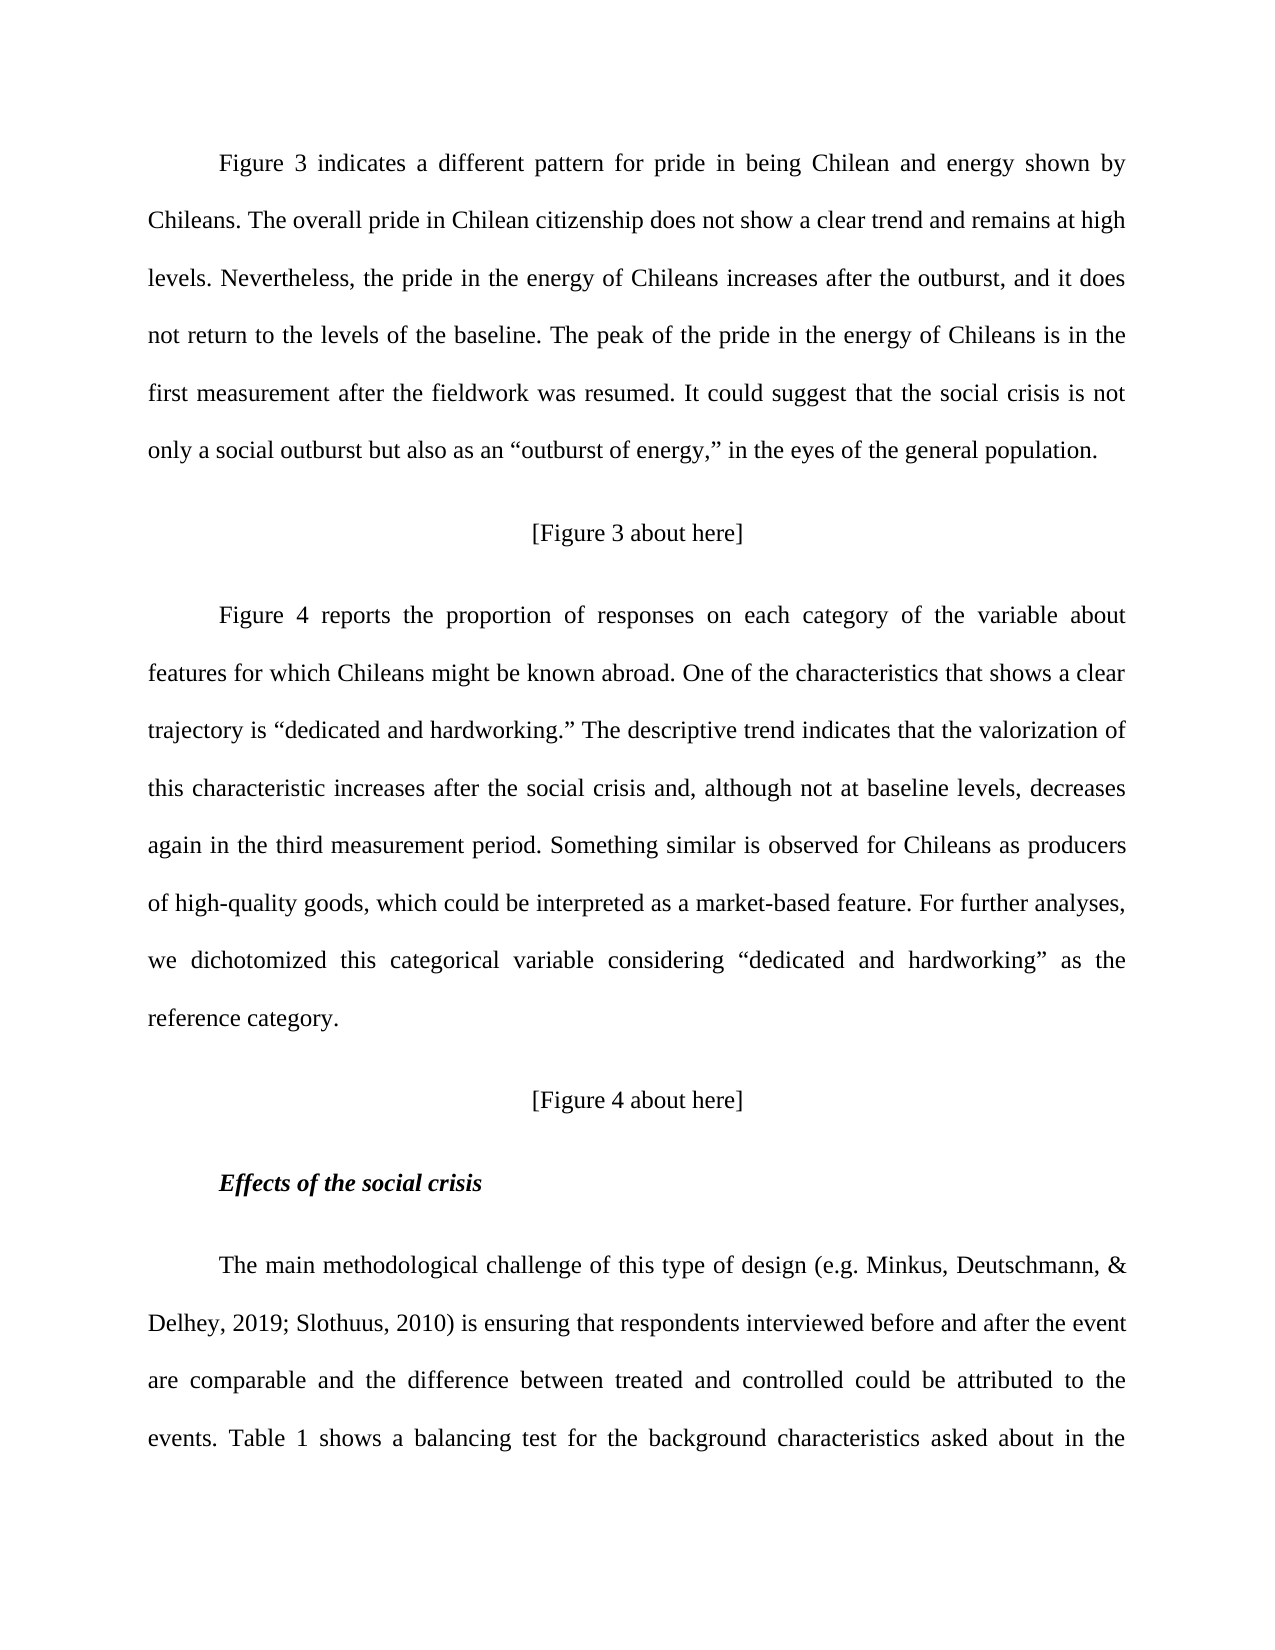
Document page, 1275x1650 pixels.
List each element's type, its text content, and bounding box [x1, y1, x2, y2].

text [Figure 4 about here] [148, 1085, 1127, 1114]
text Figure 3 indicates a different pattern for pride in being Chilean and energy shown by Chileans. The overall pride in Chilean citizenship does not show a clear trend and remains at high levels. Nevertheless, the pride in the energy of Chileans increases after the outburst, and it does not return to the levels of the baseline. The peak of the pride in the energy of Chileans is in the first measurement after the fieldwork was resumed. It could suggest that the social crisis is not only a social outburst but also as an “outburst of energy,” in the eyes of the general population. [148, 148, 1127, 464]
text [148, 1250, 1127, 1451]
text Figure 4 reports the proportion of responses on each category of the variable about features for which Chileans might be known abroad. One of the characteristics that shows a clear trajectory is “dedicated and hardworking.” The descriptive trend indicates that the valorization of this characteristic increases after the social crisis and, although not at baseline levels, decreases again in the third measurement period. Something similar is observed for Chileans as producers of high-quality goods, which could be interpreted as a market-based feature. For further analyses, we dichotomized this categorical variable considering “dedicated and hardworking” as the reference category. [148, 600, 1127, 1031]
subtitle Effects of the social crisis [148, 1168, 482, 1197]
text [Figure 3 about here] [148, 518, 1127, 546]
